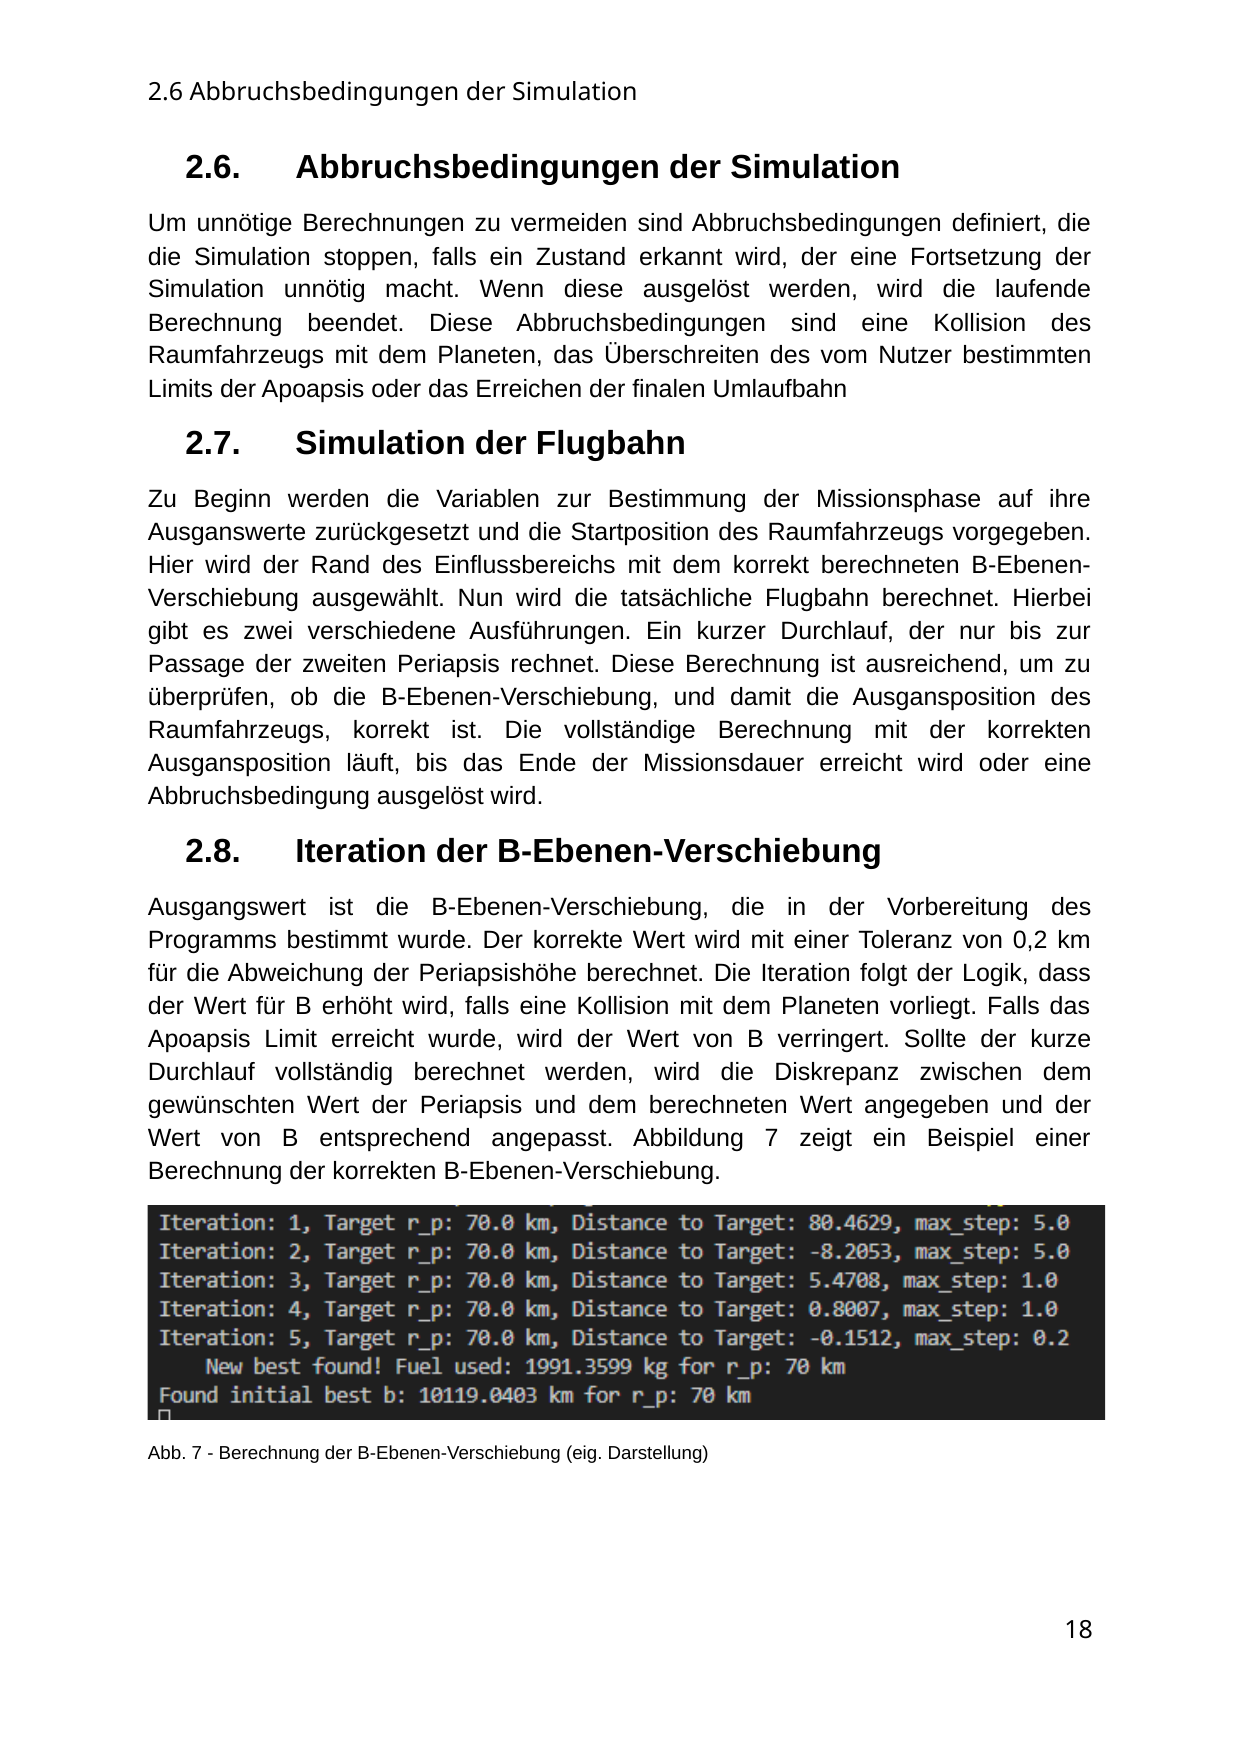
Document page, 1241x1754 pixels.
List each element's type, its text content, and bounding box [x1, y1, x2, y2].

picture [147, 1205, 1105, 1420]
text Abb. 7 - Berechnung der B-Ebenen-Verschiebung (eig. Darstellung) [148, 1441, 1093, 1463]
list Simulation der Flugbahn [185, 423, 1093, 462]
text Ausgangswert ist die B-Ebenen-Verschiebung, die in der Vorbereitung des Programms bestimmt wurde. Der korrekte Wert wird mit einer Toleranz von 0,2 km für die Abweichung der Periapsishöhe berechnet. Die Iteration folgt der Logik, dass der Wert für B erhöht wird, falls eine Kollision mit dem Planeten vorliegt. Falls das Apoapsis Limit erreicht wurde, wird der Wert von B verringert. Sollte der kurze Durchlauf vollständig berechnet werden, wird die Diskrepanz zwischen dem gewünschten Wert der Periapsis und dem berechneten Wert angegeben und der Wert von B entsprechend angepasst. Abbildung 7 zeigt ein Beispiel einer Berechnung der korrekten B-Ebenen-Verschiebung. [148, 892, 1093, 1185]
text Um unnötige Berechnungen zu vermeiden sind Abbruchsbedingungen definiert, die die Simulation stoppen, falls ein Zustand erkannt wird, der eine Fortsetzung der Simulation unnötig macht. Wenn diese ausgelöst werden, wird die laufende Berechnung beendet. Diese Abbruchsbedingungen sind eine Kollision des Raumfahrzeugs mit dem Planeten, das Überschreiten des vom Nutzer bestimmten Limits der Apoapsis oder das Erreichen der finalen Umlaufbahn [148, 208, 1093, 402]
list Abbruchsbedingungen der Simulation [185, 148, 1093, 186]
text Zu Beginn werden die Variablen zur Bestimmung der Missionsphase auf ihre Ausganswerte zurückgesetzt und die Startposition des Raumfahrzeugs vorgegeben. Hier wird der Rand des Einflussbereichs mit dem korrekt berechneten B-Ebenen-Verschiebung ausgewählt. Nun wird die tatsächliche Flugbahn berechnet. Hierbei gibt es zwei verschiedene Ausführungen. Ein kurzer Durchlauf, der nur bis zur Passage der zweiten Periapsis rechnet. Diese Berechnung ist ausreichend, um zu überprüfen, ob die B-Ebenen-Verschiebung, und damit die Ausgansposition des Raumfahrzeugs, korrekt ist. Die vollständige Berechnung mit der korrekten Ausgansposition läuft, bis das Ende der Missionsdauer erreicht wird oder eine Abbruchsbedingung ausgelöst wird. [148, 484, 1093, 810]
list Iteration der B-Ebenen-Verschiebung [185, 831, 1093, 869]
